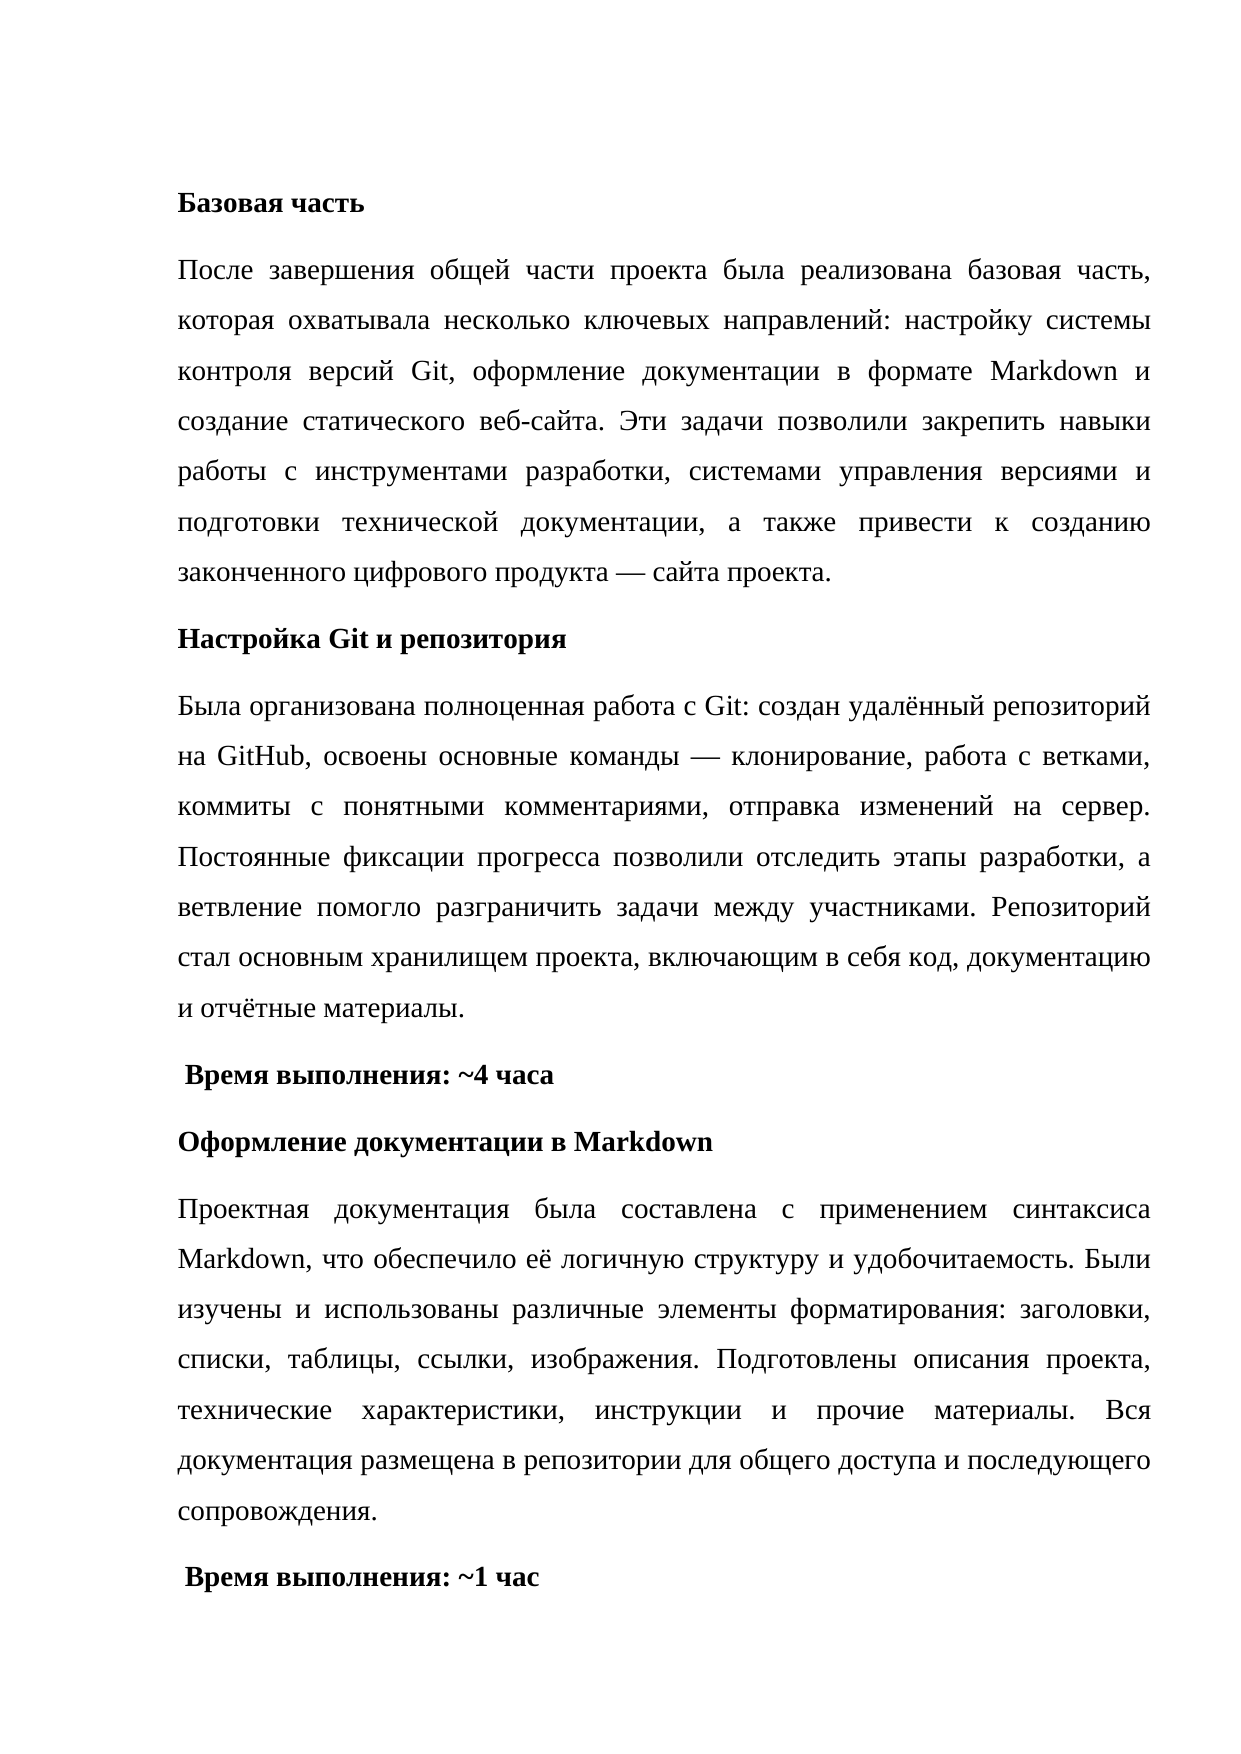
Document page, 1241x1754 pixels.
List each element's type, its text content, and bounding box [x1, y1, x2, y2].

text Время выполнения: ~1 час [177, 1559, 1152, 1593]
text Настройка Git и репозитория [177, 621, 1152, 654]
text Время выполнения: ~4 часа [177, 1057, 1152, 1090]
text Оформление документации в Markdown [177, 1124, 1152, 1157]
text Базовая часть [177, 185, 1152, 219]
text Проектная документация была составлена с применением синтаксиса Markdown, что обеспечило её логичную структуру и удобочитаемость. Были изучены и использованы различные элементы форматирования: заголовки, списки, таблицы, ссылки, изображения. Подготовлены описания проекта, технические характеристики, инструкции и прочие материалы. Вся документация размещена в репозитории для общего доступа и последующего сопровождения. [177, 1191, 1152, 1526]
text После завершения общей части проекта была реализована базовая часть, которая охватывала несколько ключевых направлений: настройку системы контроля версий Git, оформление документации в формате Markdown и создание статического веб-сайта. Эти задачи позволили закрепить навыки работы с инструментами разработки, системами управления версиями и подготовки технической документации, а также привести к созданию законченного цифрового продукта — сайта проекта. [177, 252, 1152, 587]
text Была организована полноценная работа с Git: создан удалённый репозиторий на GitHub, освоены основные команды — клонирование, работа с ветками, коммиты с понятными комментариями, отправка изменений на сервер. Постоянные фиксации прогресса позволили отследить этапы разработки, а ветвление помогло разграничить задачи между участниками. Репозиторий стал основным хранилищем проекта, включающим в себя код, документацию и отчётные материалы. [177, 688, 1152, 1023]
